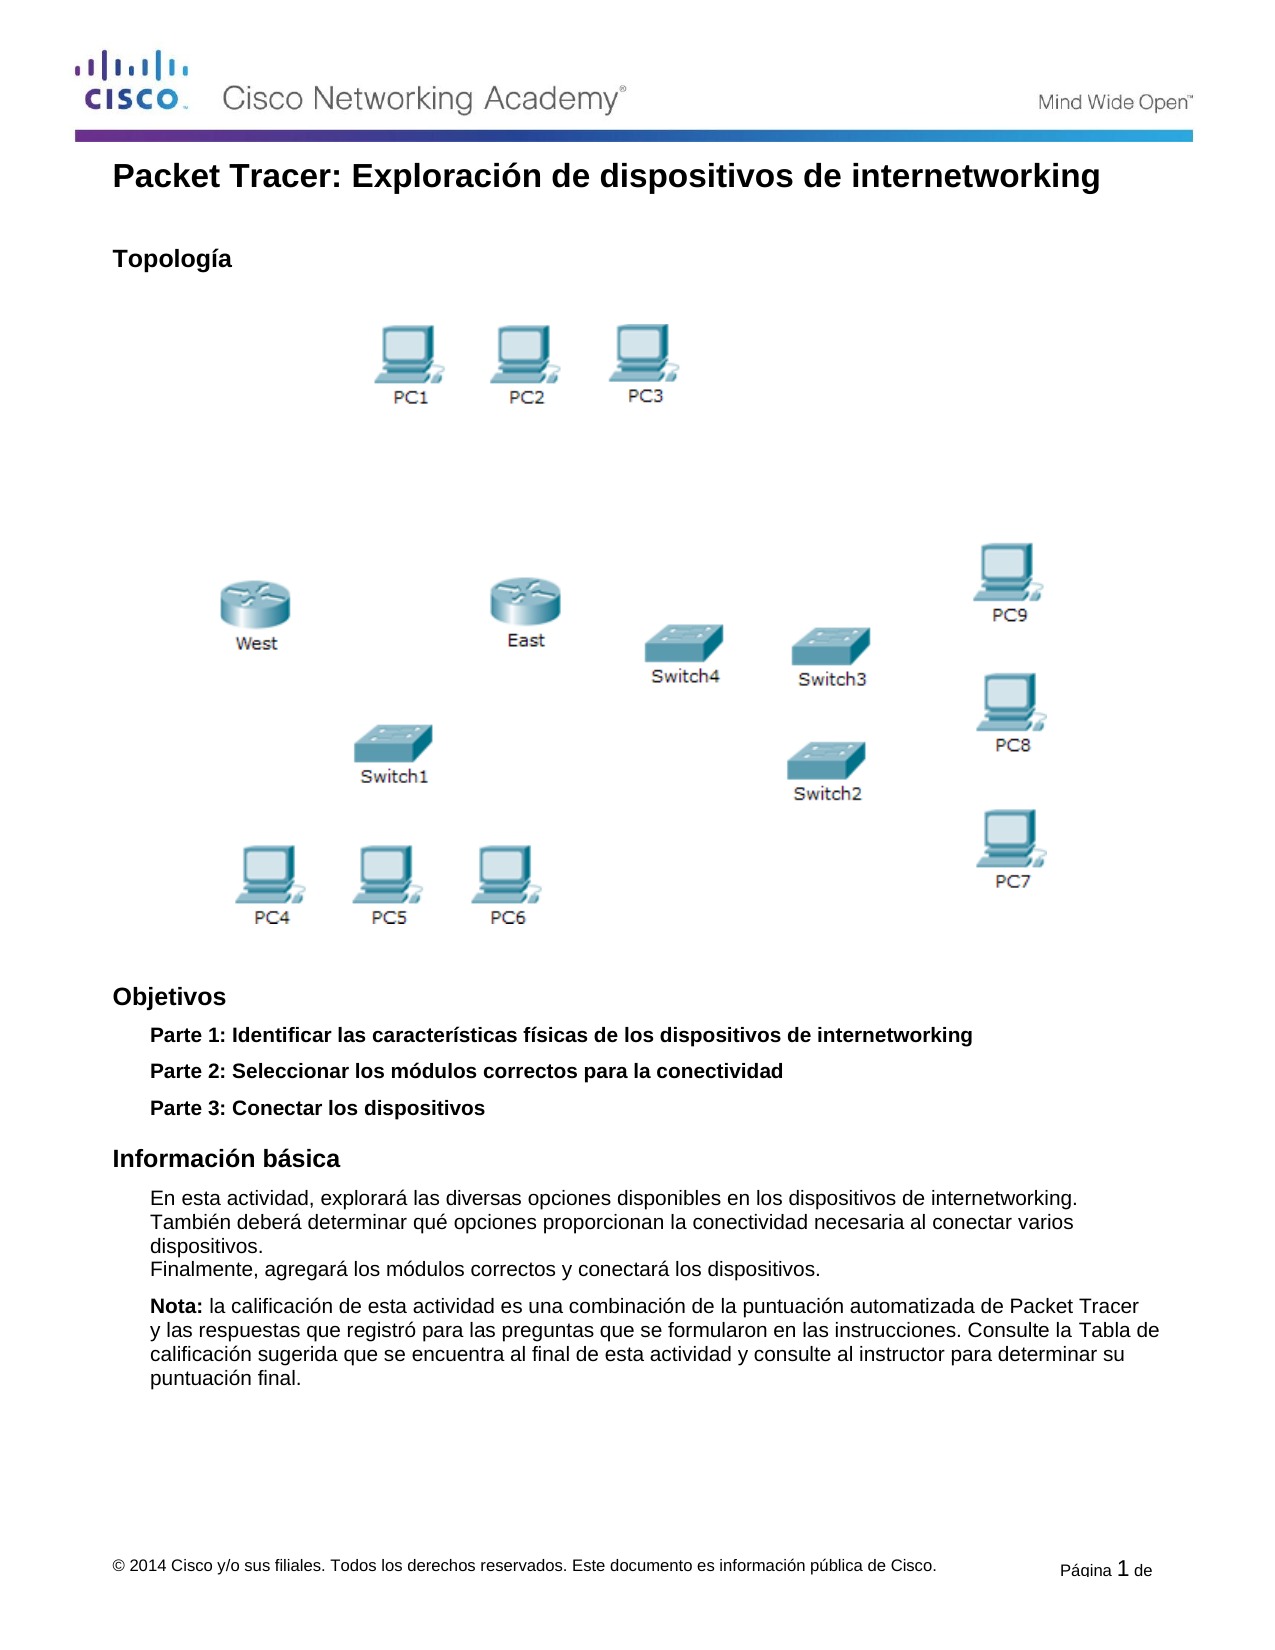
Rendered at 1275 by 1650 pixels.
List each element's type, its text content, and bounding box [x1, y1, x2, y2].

text Información básica [112, 1144, 1210, 1173]
text Finalmente, agregará los módulos correctos y conectará los dispositivos. [150, 1258, 1210, 1282]
text y las respuestas que registró para las preguntas que se formularon en las instrucciones. Consulte la Tabla de calificación sugerida que se encuentra al final de esta actividad y consulte al instructor para determinar su puntuación final. [150, 1318, 1162, 1390]
title Packet Tracer: Exploración de dispositivos de internetworking [112, 156, 1210, 194]
text En esta actividad, explorará las diversas opciones disponibles en los dispositivos de internetworking. También deberá determinar qué opciones proporcionan la conectividad necesaria al conectar varios dispositivos. [150, 1186, 1162, 1258]
picture [68, 41, 1196, 142]
subtitle Parte 1: Identificar las características físicas de los dispositivos de internetworking Parte 2: Seleccionar los módulos correctos para la conectividad [150, 1023, 1024, 1083]
subtitle Topología [112, 244, 1210, 273]
text Objetivos [112, 982, 1210, 1010]
text Nota: la calificación de esta actividad es una combinación de la puntuación automatizada de Packet Tracer [150, 1294, 1210, 1318]
text Parte 3: Conectar los dispositivos [150, 1095, 1210, 1119]
picture [220, 324, 1047, 924]
